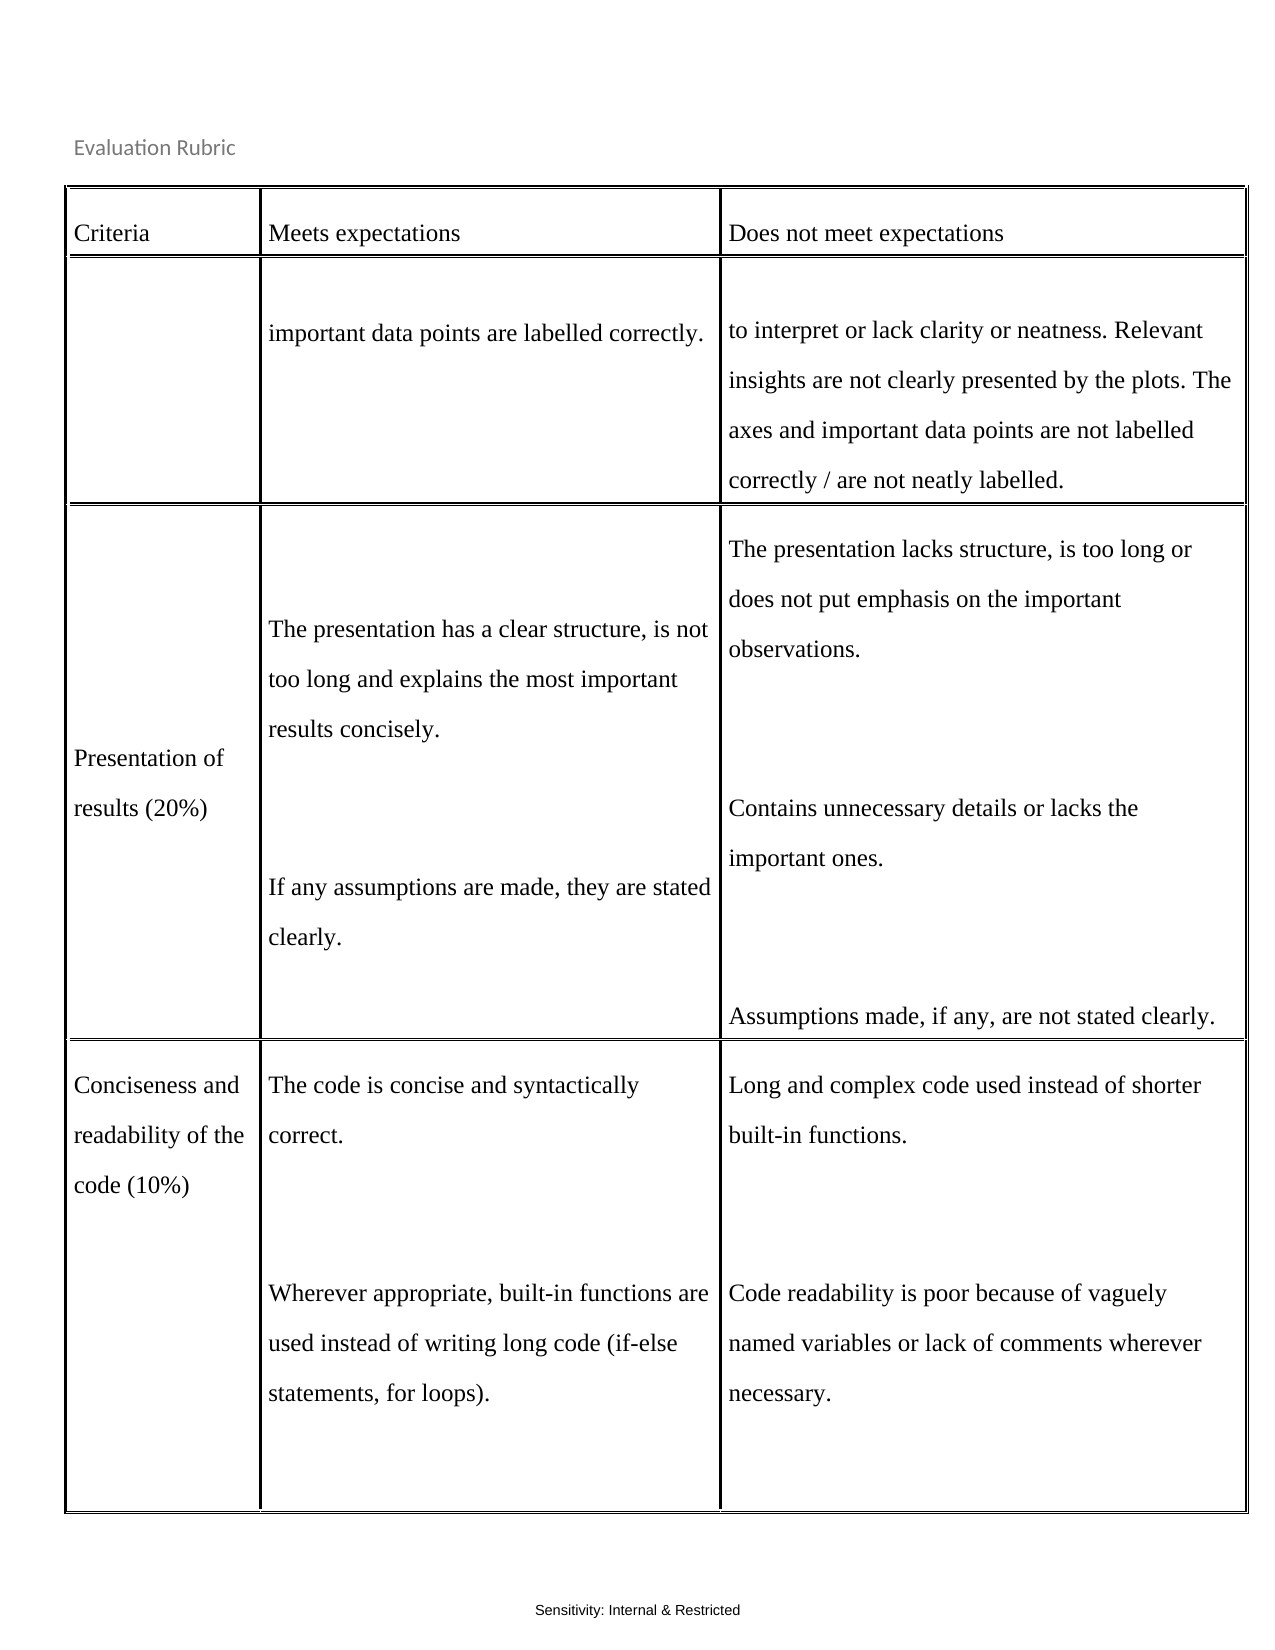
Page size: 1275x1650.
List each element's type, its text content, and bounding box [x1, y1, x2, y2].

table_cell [262, 258, 719, 502]
table_cell Criteria [66, 185, 259, 254]
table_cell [722, 254, 1246, 502]
table_cell Meets expectations [262, 189, 719, 254]
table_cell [260, 1041, 720, 1511]
table_cell Data analysis (35%) [67, 254, 259, 502]
table_cell Presentation of results (20%) [67, 502, 259, 1038]
table_header Evaluation Rubric [66, 103, 1247, 185]
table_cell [66, 1038, 260, 1511]
table_cell The presentation lacks structure, is too long or does not put emphasis on the important observations. Contains unnecessary details or lacks the important ones. Assumptions made, if any, are not stated clearly. [722, 502, 1246, 1038]
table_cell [720, 1038, 1247, 1511]
table_cell Does not meet expectations [722, 185, 1247, 254]
table_cell The presentation has a clear structure, is not too long and explains the most important results concisely. If any assumptions are made, they are stated clearly. [262, 506, 719, 1038]
